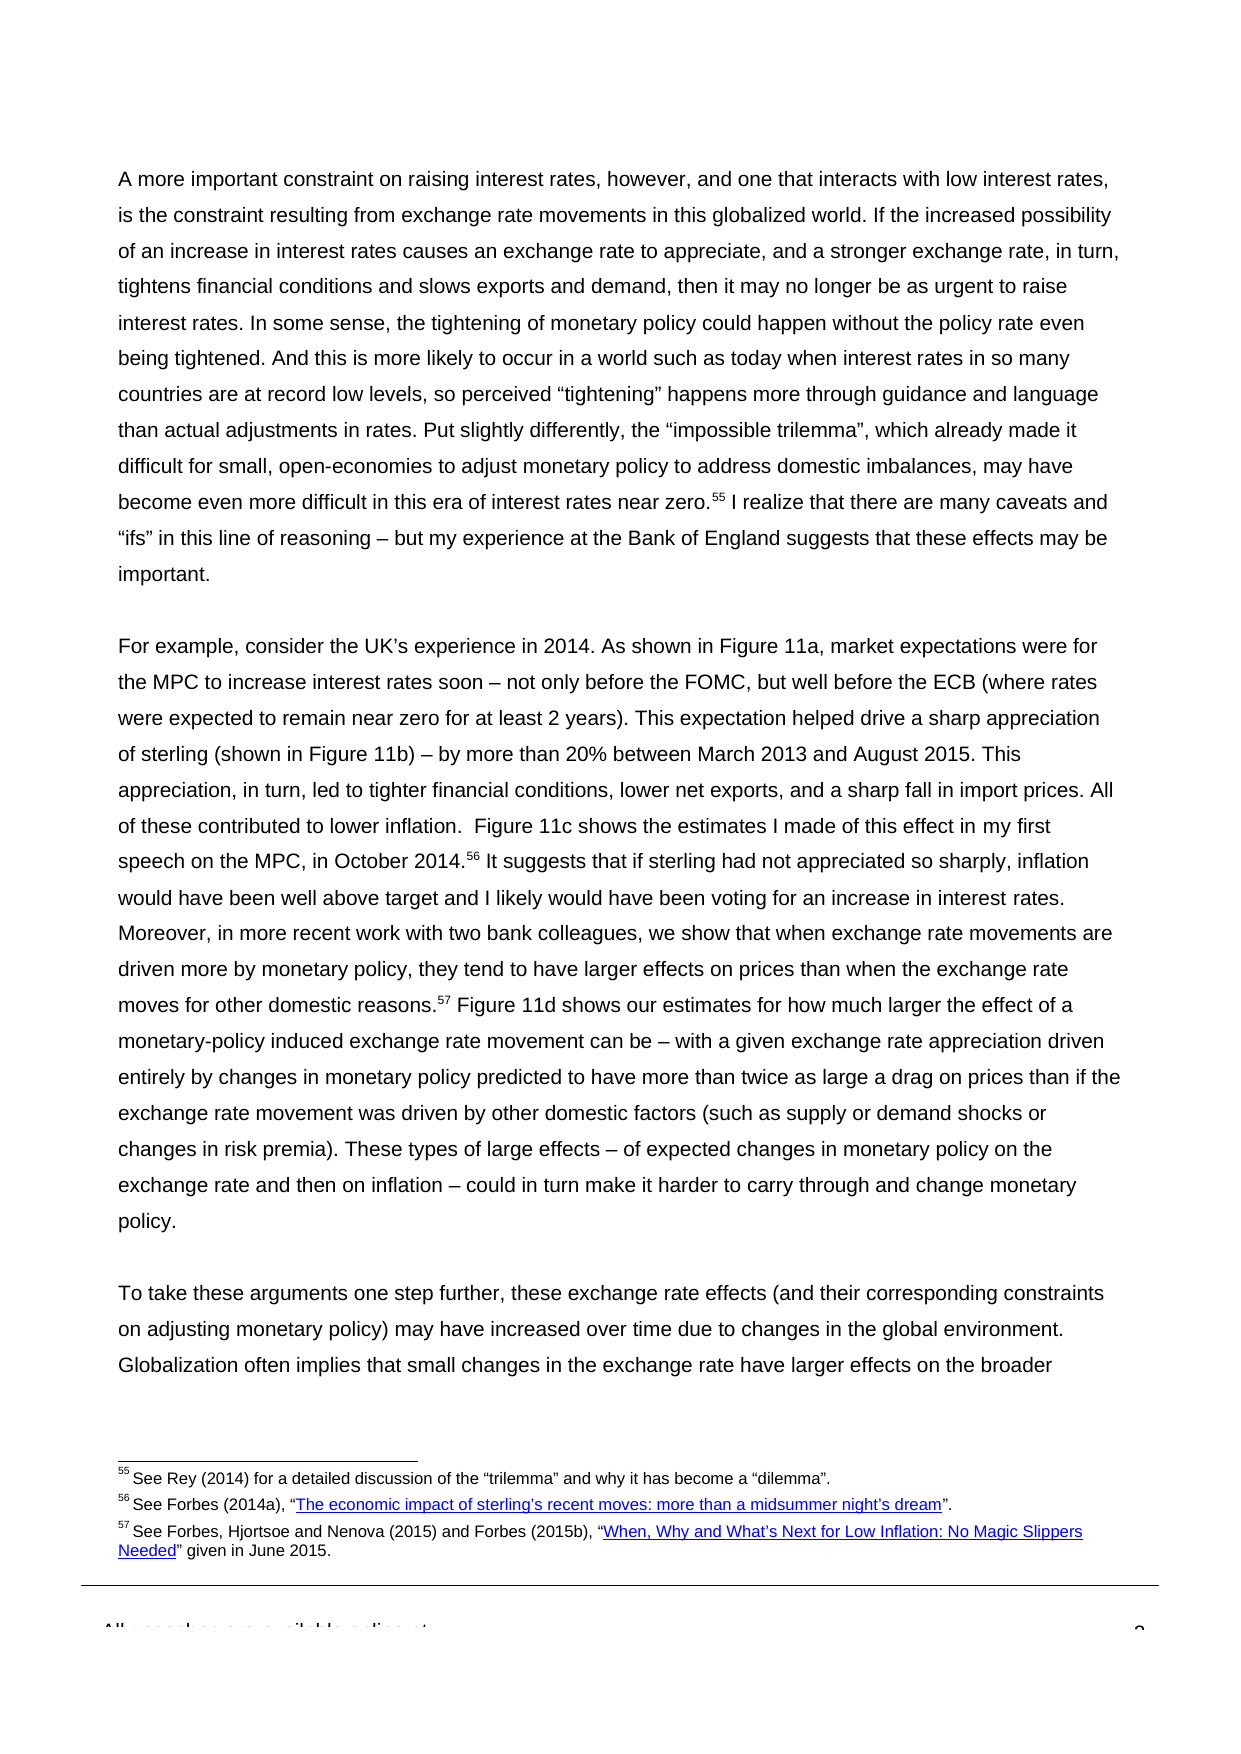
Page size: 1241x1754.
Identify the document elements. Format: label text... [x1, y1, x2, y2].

text Moreover, in more recent work with two bank colleagues, we show that when exchange rate movements are driven more by monetary policy, they tend to have larger effects on prices than when the exchange rate moves for other domestic reasons.57 Figure 11d shows our estimates for how much larger the effect of a monetary-policy induced exchange rate movement can be – with a given exchange rate appreciation driven entirely by changes in monetary policy predicted to have more than twice as large a drag on prices than if the exchange rate movement was driven by other domestic factors (such as supply or demand shocks or changes in risk premia). These types of large effects – of expected changes in monetary policy on the exchange rate and then on inflation – could in turn make it harder to carry through and change monetary policy. [118, 921, 1122, 1233]
text 56 See Forbes (2014a), “The economic impact of sterling’s recent moves: more than a midsummer night’s dream”. [118, 1491, 1226, 1514]
text 55 See Rey (2014) for a detailed discussion of the “trilemma” and why it has become a “dilemma”. [118, 1460, 1226, 1488]
text 57 See Forbes, Hjortsoe and Nenova (2015) and Forbes (2015b), “When, Why and What’s Next for Low Inflation: No Magic Slippers Needed” given in June 2015. [118, 1518, 1112, 1560]
text Globalization often implies that small changes in the exchange rate have larger effects on the broader [118, 1353, 1226, 1377]
text A more important constraint on raising interest rates, however, and one that interacts with low interest rates, is the constraint resulting from exchange rate movements in this globalized world. If the increased possibility of an increase in interest rates causes an exchange rate to appreciate, and a stronger exchange rate, in turn, tightens financial conditions and slows exports and demand, then it may no longer be as urgent to raise interest rates. In some sense, the tightening of monetary policy could happen without the policy rate even being tightened. And this is more likely to occur in a world such as today when interest rates in so many countries are at record low levels, so perceived “tightening” happens more through guidance and language than actual adjustments in rates. Put slightly differently, the “impossible trilemma”, which already made it difficult for small, open-economies to adjust monetary policy to address domestic imbalances, may have become even more difficult in this era of interest rates near zero.55 I realize that there are many caveats and “ifs” in this line of reasoning – but my experience at the Bank of England suggests that these effects may be important. [118, 167, 1123, 586]
text For example, consider the UK’s experience in 2014. As shown in Figure 11a, market expectations were for the MPC to increase interest rates soon – not only before the FOMC, but well before the ECB (where rates were expected to remain near zero for at least 2 years). This expectation helped drive a sharp appreciation of sterling (shown in Figure 11b) – by more than 20% between March 2013 and August 2015. This appreciation, in turn, led to tighter financial conditions, lower net exports, and a sharp fall in import prices. All of these contributed to lower inflation. Figure 11c shows the estimates I made of this effect in my first speech on the MPC, in October 2014.56 It suggests that if sterling had not appreciated so sharply, inflation would have been well above target and I likely would have been voting for an increase in interest rates. [118, 634, 1119, 909]
text To take these arguments one step further, these exchange rate effects (and their corresponding constraints on adjusting monetary policy) may have increased over time due to changes in the global environment. [118, 1281, 1112, 1341]
